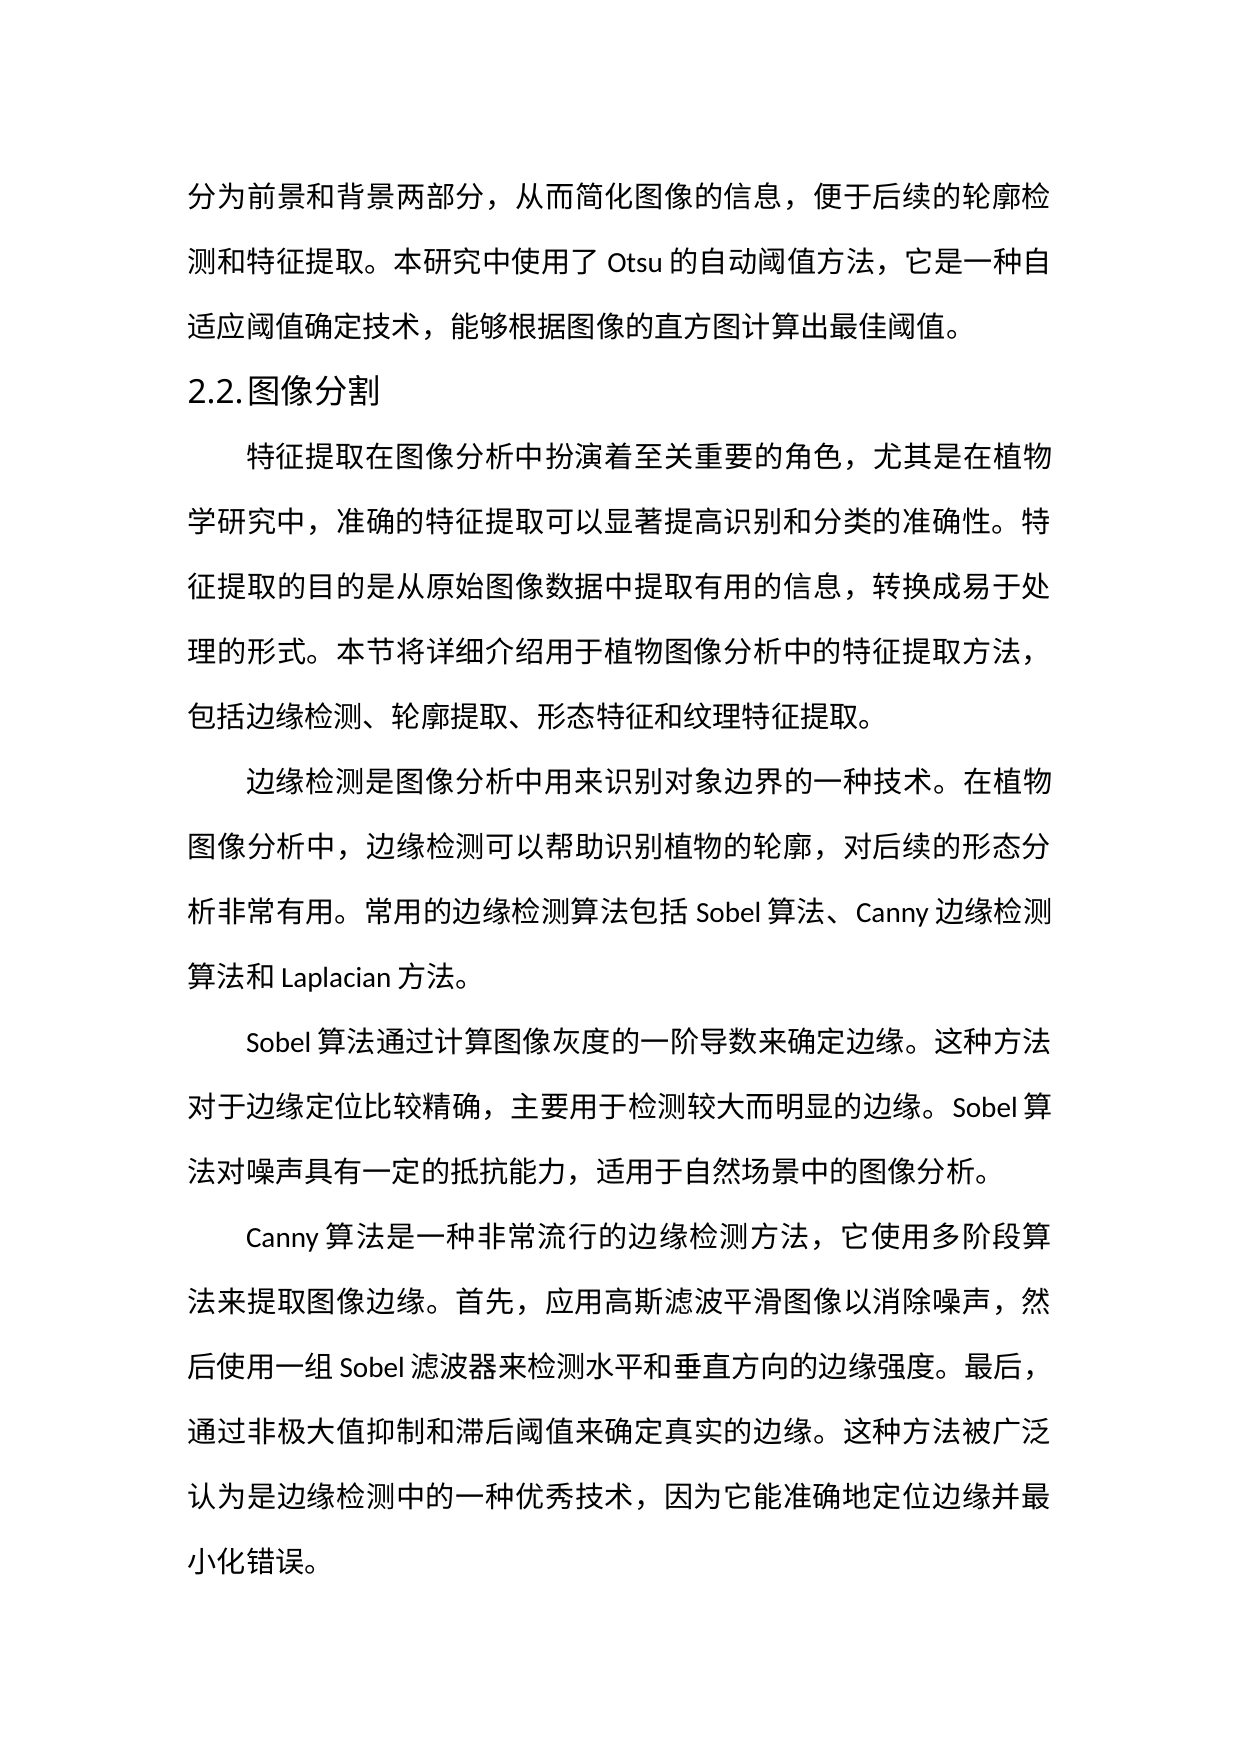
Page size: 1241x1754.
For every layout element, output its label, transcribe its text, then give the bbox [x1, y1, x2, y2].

text Sobel算法通过计算图像灰度的一阶导数来确定边缘。这种方法对于边缘定位比较精确，主要用于检测较大而明显的边缘。Sobel算法对噪声具有一定的抵抗能力，适用于自然场景中的图像分析。 [187, 1007, 1053, 1202]
text Canny算法是一种非常流行的边缘检测方法，它使用多阶段算法来提取图像边缘。首先，应用高斯滤波平滑图像以消除噪声，然后使用一组Sobel滤波器来检测水平和垂直方向的边缘强度。最后，通过非极大值抑制和滞后阈值来确定真实的边缘。这种方法被广泛认为是边缘检测中的一种优秀技术，因为它能准确地定位边缘并最小化错误。 [187, 1202, 1053, 1592]
subtitle 图像分割 [187, 357, 1053, 422]
text 特征提取在图像分析中扮演着至关重要的角色，尤其是在植物学研究中，准确的特征提取可以显著提高识别和分类的准确性。特征提取的目的是从原始图像数据中提取有用的信息，转换成易于处理的形式。本节将详细介绍用于植物图像分析中的特征提取方法，包括边缘检测、轮廓提取、形态特征和纹理特征提取。 [187, 422, 1053, 747]
text 边缘检测是图像分析中用来识别对象边界的一种技术。在植物图像分析中，边缘检测可以帮助识别植物的轮廓，对后续的形态分析非常有用。常用的边缘检测算法包括Sobel算法、Canny边缘检测算法和Laplacian方法。 [187, 747, 1053, 1007]
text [187, 162, 1053, 357]
